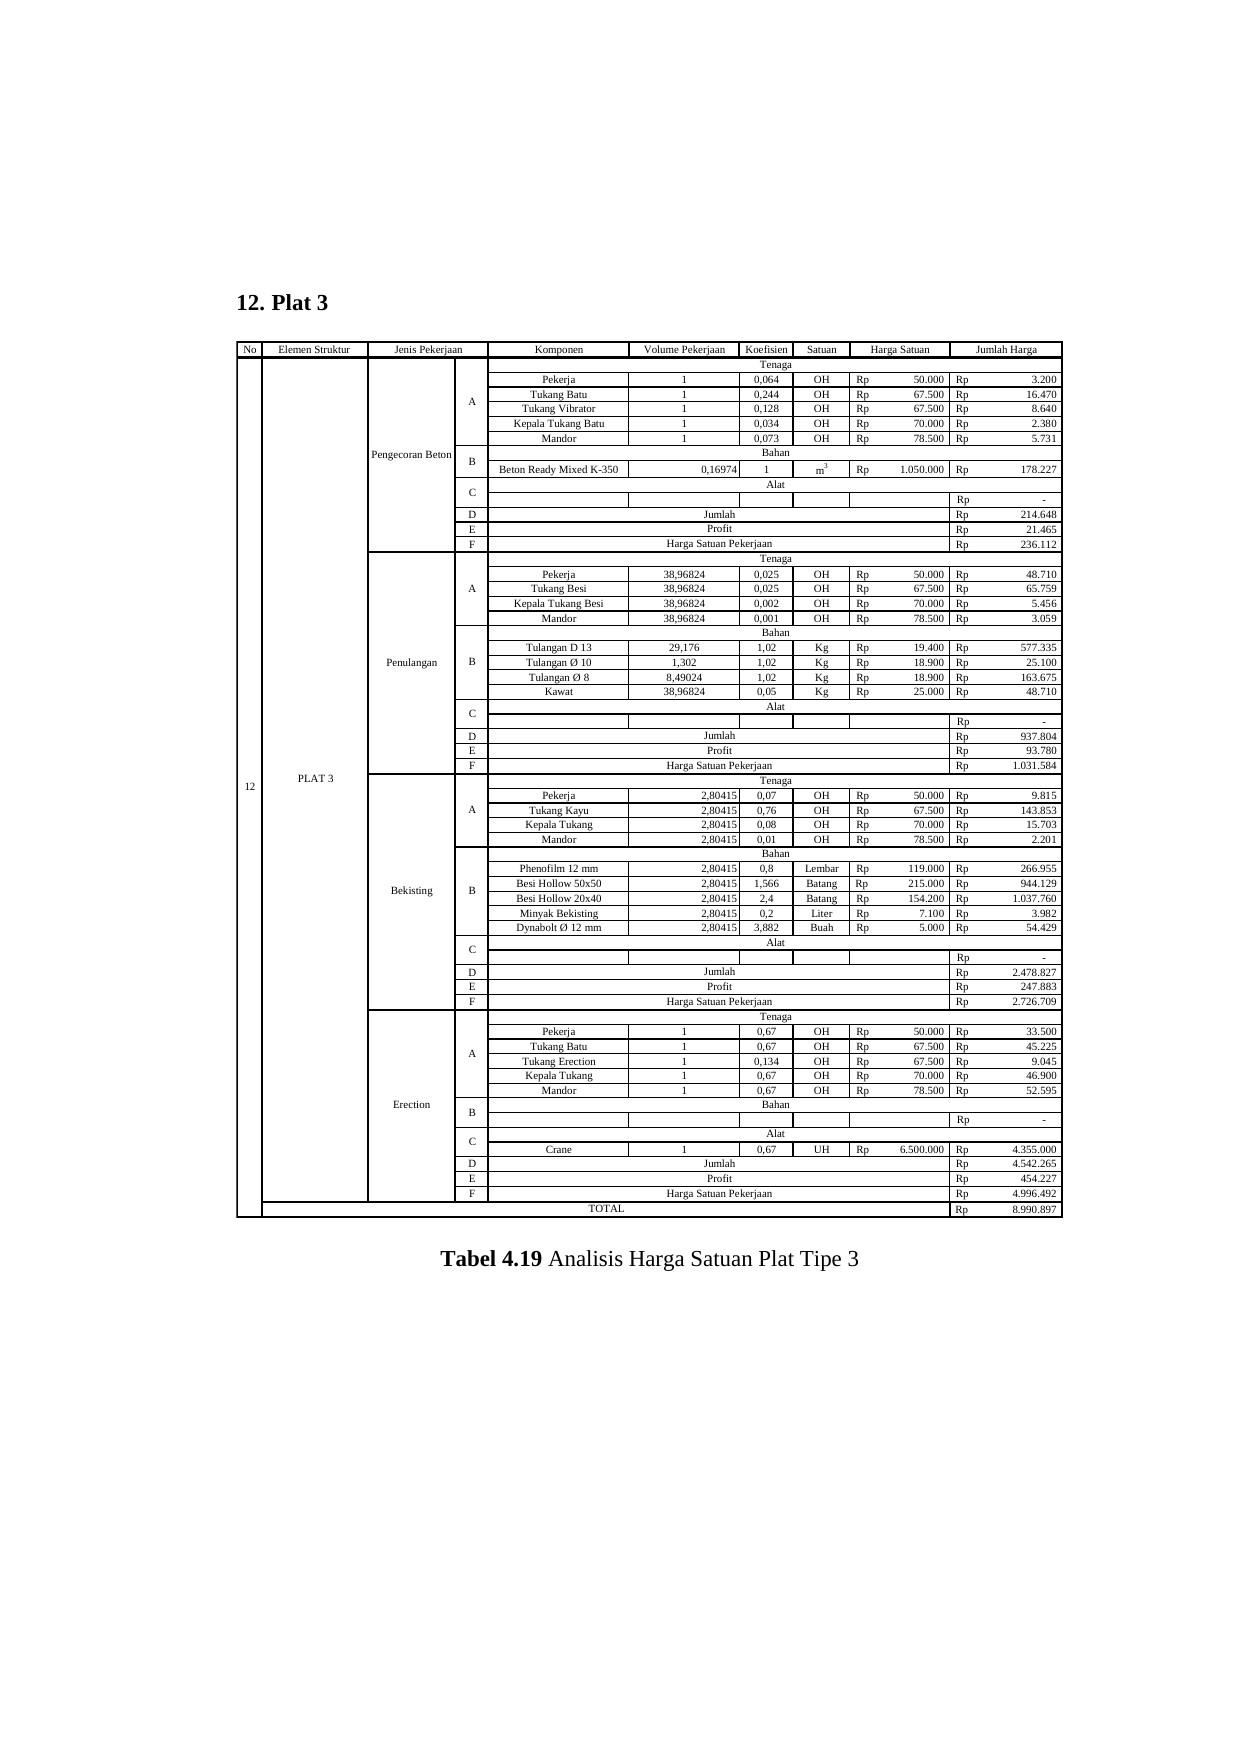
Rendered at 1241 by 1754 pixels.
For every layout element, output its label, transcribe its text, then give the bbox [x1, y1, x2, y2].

list Plat 3 [236, 289, 1063, 315]
list Tabel 4.19 Analisis Harga Satuan Plat Tipe 3 [236, 1246, 1063, 1272]
